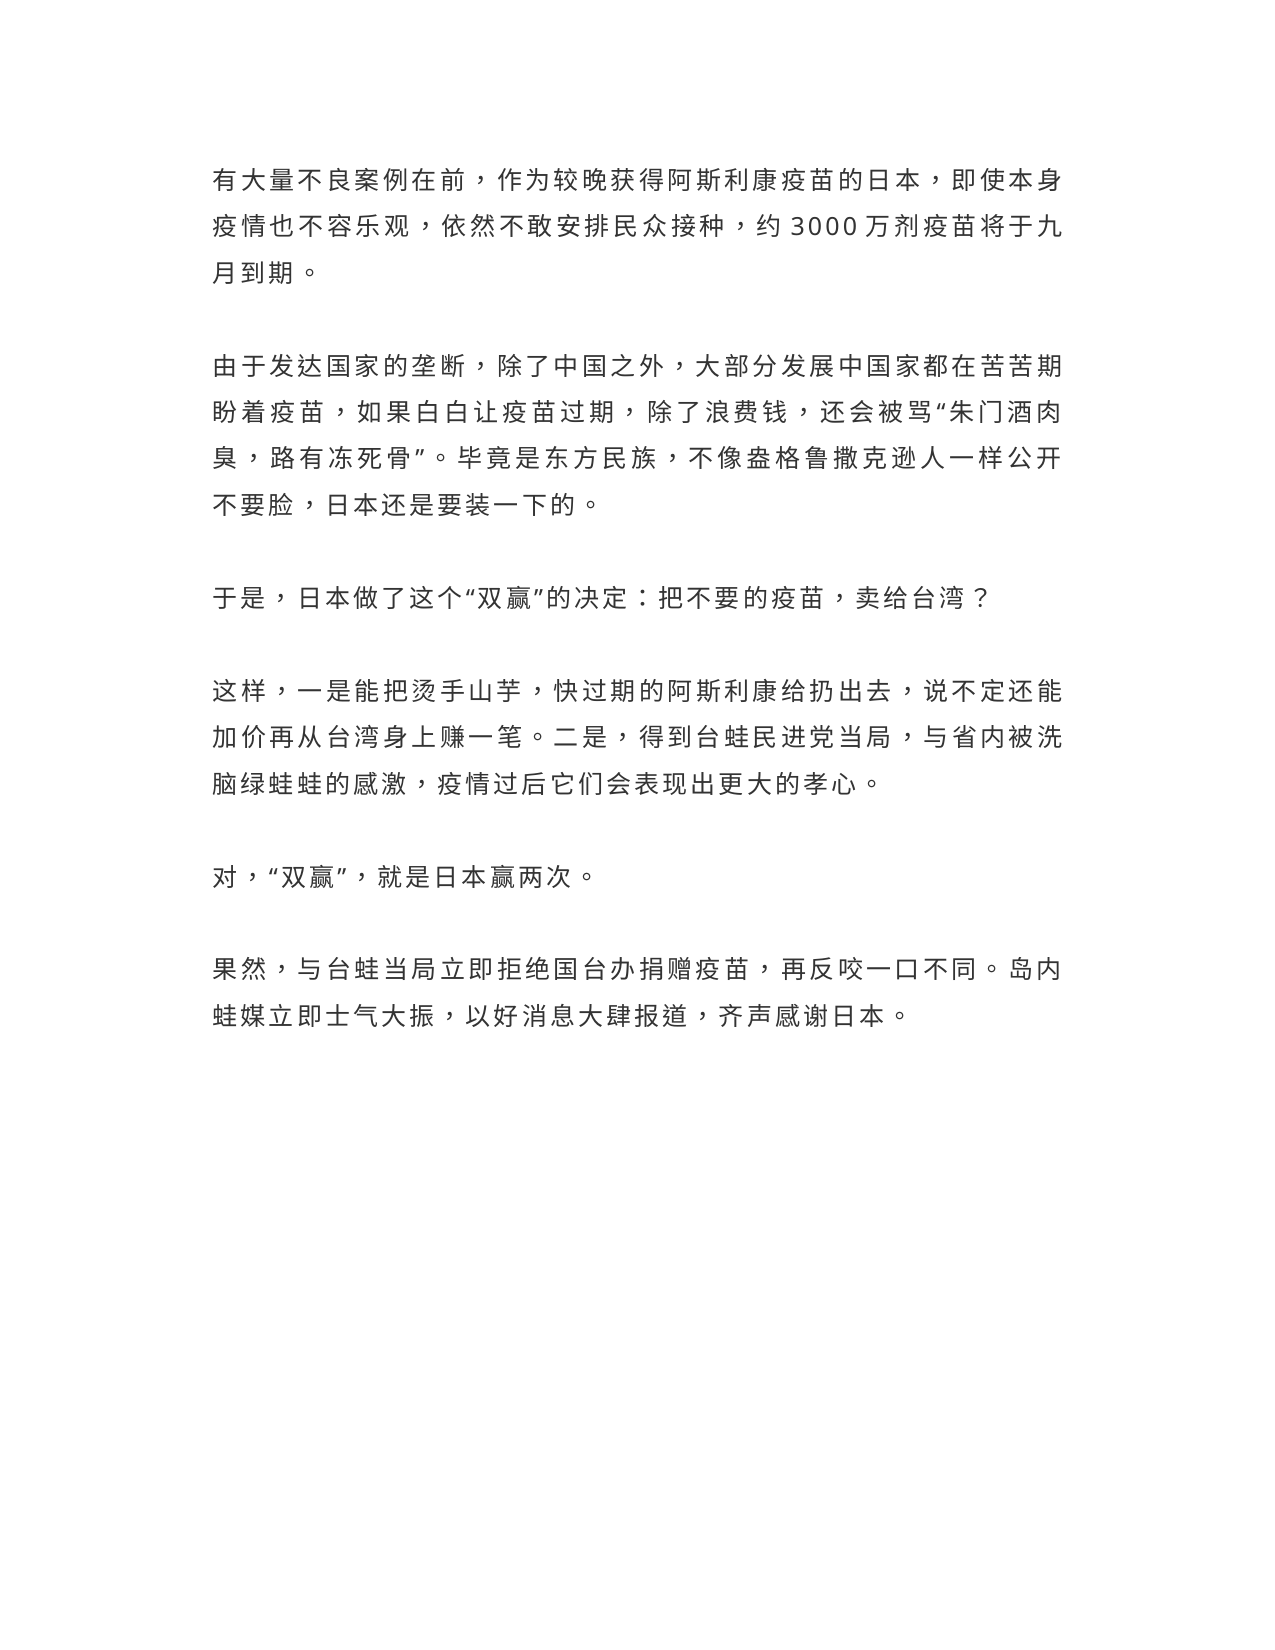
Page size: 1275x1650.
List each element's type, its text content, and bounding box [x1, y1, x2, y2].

text 于是，日本做了这个“双赢”的决定：把不要的疫苗，卖给台湾？ [212, 568, 1062, 614]
text 这样，一是能把烫手山芋，快过期的阿斯利康给扔出去，说不定还能加价再从台湾身上赚一笔。二是，得到台蛙民进党当局，与省内被洗脑绿蛙蛙的感激，疫情过后它们会表现出更大的孝心。 [212, 661, 1062, 800]
text 由于发达国家的垄断，除了中国之外，大部分发展中国家都在苦苦期盼着疫苗，如果白白让疫苗过期，除了浪费钱，还会被骂“朱门酒肉臭，路有冻死骨”。毕竟是东方民族，不像盎格鲁撒克逊人一样公开不要脸，日本还是要装一下的。 [212, 336, 1062, 522]
text 有大量不良案例在前，作为较晚获得阿斯利康疫苗的日本，即使本身疫情也不容乐观，依然不敢安排民众接种，约3000万剂疫苗将于九月到期。 [212, 150, 1062, 289]
text 果然，与台蛙当局立即拒绝国台办捐赠疫苗，再反咬一口不同。岛内蛙媒立即士气大振，以好消息大肆报道，齐声感谢日本。 [212, 940, 1062, 1033]
text 对，“双赢”，就是日本赢两次。 [212, 847, 1062, 893]
